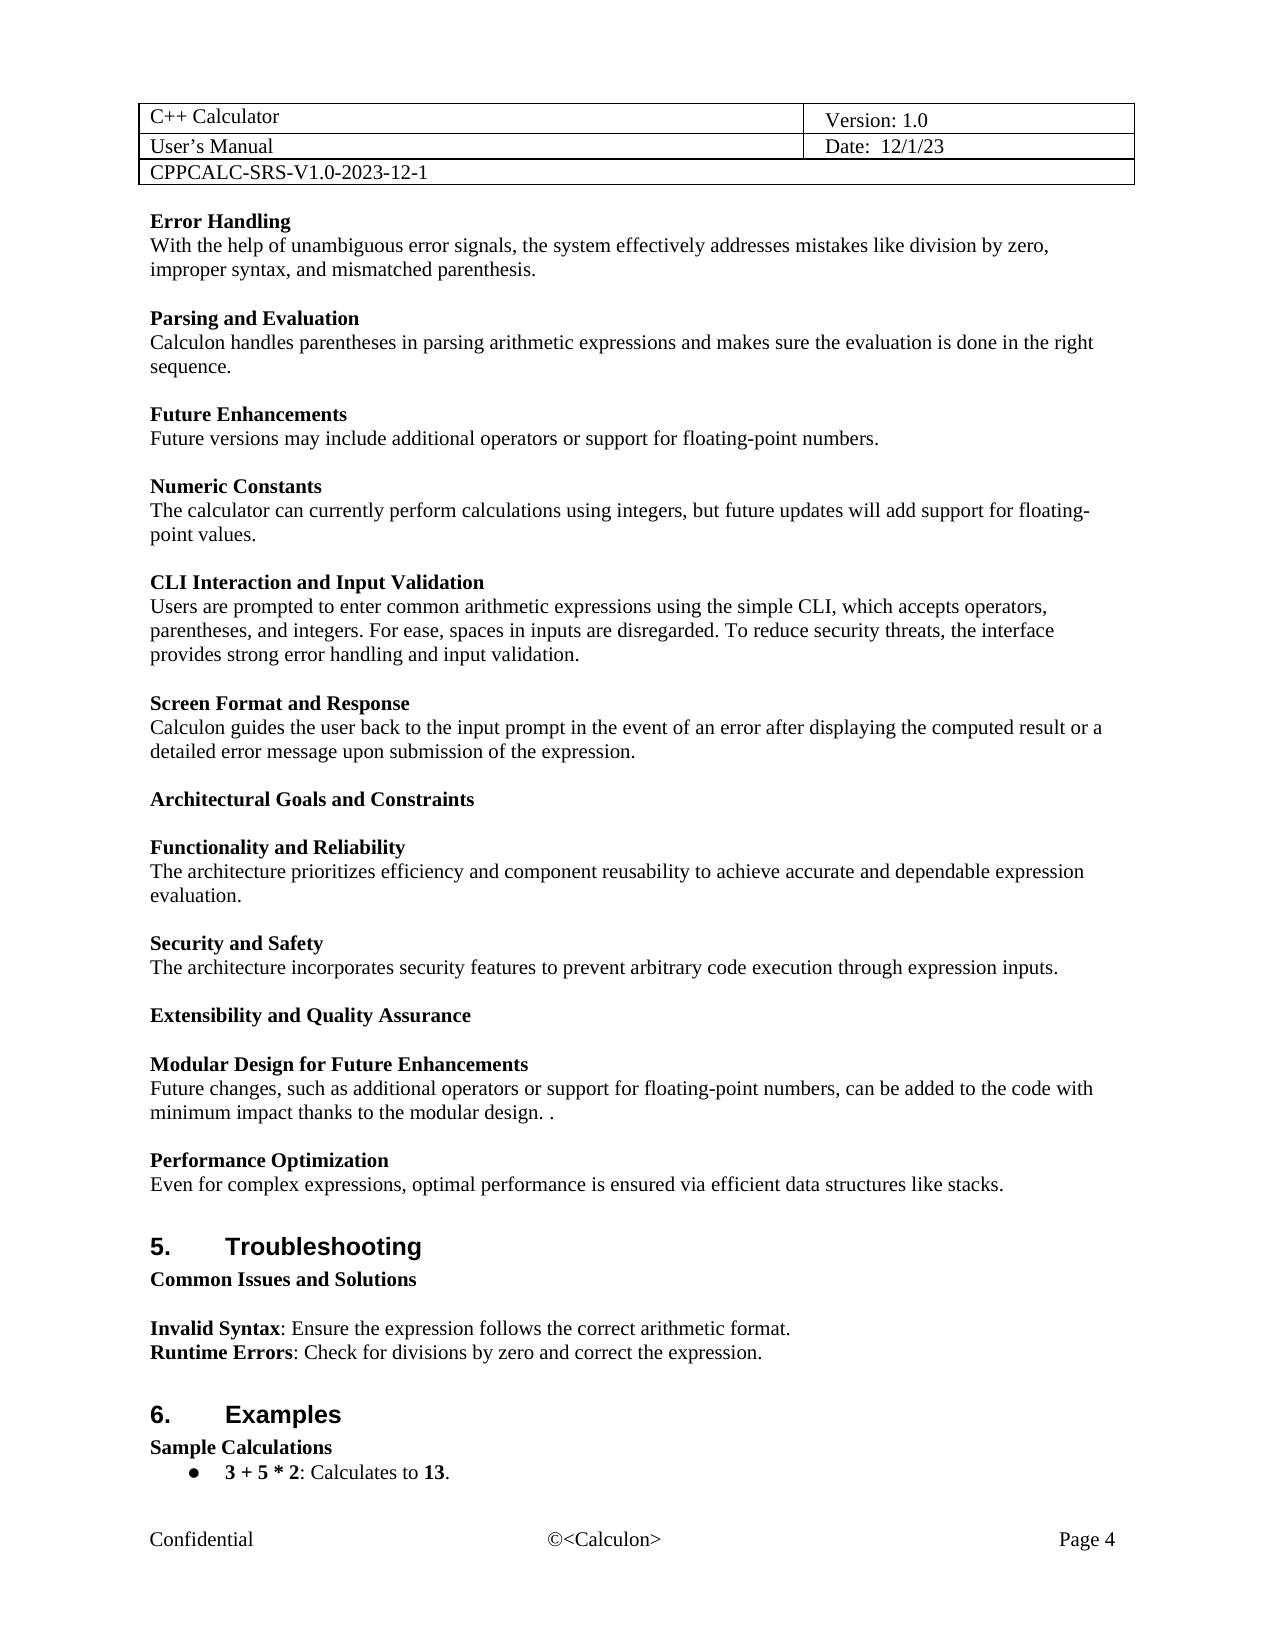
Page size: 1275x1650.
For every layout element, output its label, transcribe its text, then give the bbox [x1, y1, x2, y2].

text Runtime Errors: Check for divisions by zero and correct the expression. [150, 1339, 1125, 1364]
text Functionality and Reliability The architecture prioritizes efficiency and component reusability to achieve accurate and dependable expression evaluation. [150, 835, 1125, 907]
text Error Handling With the help of unambiguous error signals, the system effectively addresses mistakes like division by zero, improper syntax, and mismatched parenthesis. [150, 209, 1125, 281]
text Architectural Goals and Constraints [150, 787, 1125, 811]
list 3 + 5 * 2: Calculates to 13. [187, 1459, 1125, 1485]
text Numeric Constants The calculator can currently perform calculations using integers, but future updates will add support for floating-point values. [150, 474, 1125, 546]
text Sample Calculations [150, 1435, 1125, 1459]
subtitle Troubleshooting [150, 1232, 1125, 1261]
text Performance Optimization Even for complex expressions, optimal performance is ensured via efficient data structures like stacks. [150, 1148, 1125, 1196]
text Common Issues and Solutions [150, 1267, 1125, 1291]
text Parsing and Evaluation Calculon handles parentheses in parsing arithmetic expressions and makes sure the evaluation is done in the right sequence. [150, 306, 1125, 378]
text Security and Safety The architecture incorporates security features to prevent arbitrary code execution through expression inputs. [150, 931, 1125, 979]
text Invalid Syntax: Ensure the expression follows the correct arithmetic format. [150, 1316, 1125, 1339]
text Future Enhancements Future versions may include additional operators or support for floating-point numbers. [150, 402, 1125, 450]
text Modular Design for Future Enhancements Future changes, such as additional operators or support for floating-point numbers, can be added to the code with minimum impact thanks to the modular design. ​​. [150, 1051, 1125, 1124]
text Extensibility and Quality Assurance [150, 1003, 1125, 1027]
subtitle Examples [150, 1400, 1125, 1429]
text Screen Format and Response Calculon guides the user back to the input prompt in the event of an error after displaying the computed result or a detailed error message upon submission of the expression. [150, 691, 1125, 763]
text CLI Interaction and Input Validation Users are prompted to enter common arithmetic expressions using the simple CLI, which accepts operators, parentheses, and integers. For ease, spaces in inputs are disregarded. To reduce security threats, the interface provides strong error handling and input validation. [150, 570, 1125, 666]
